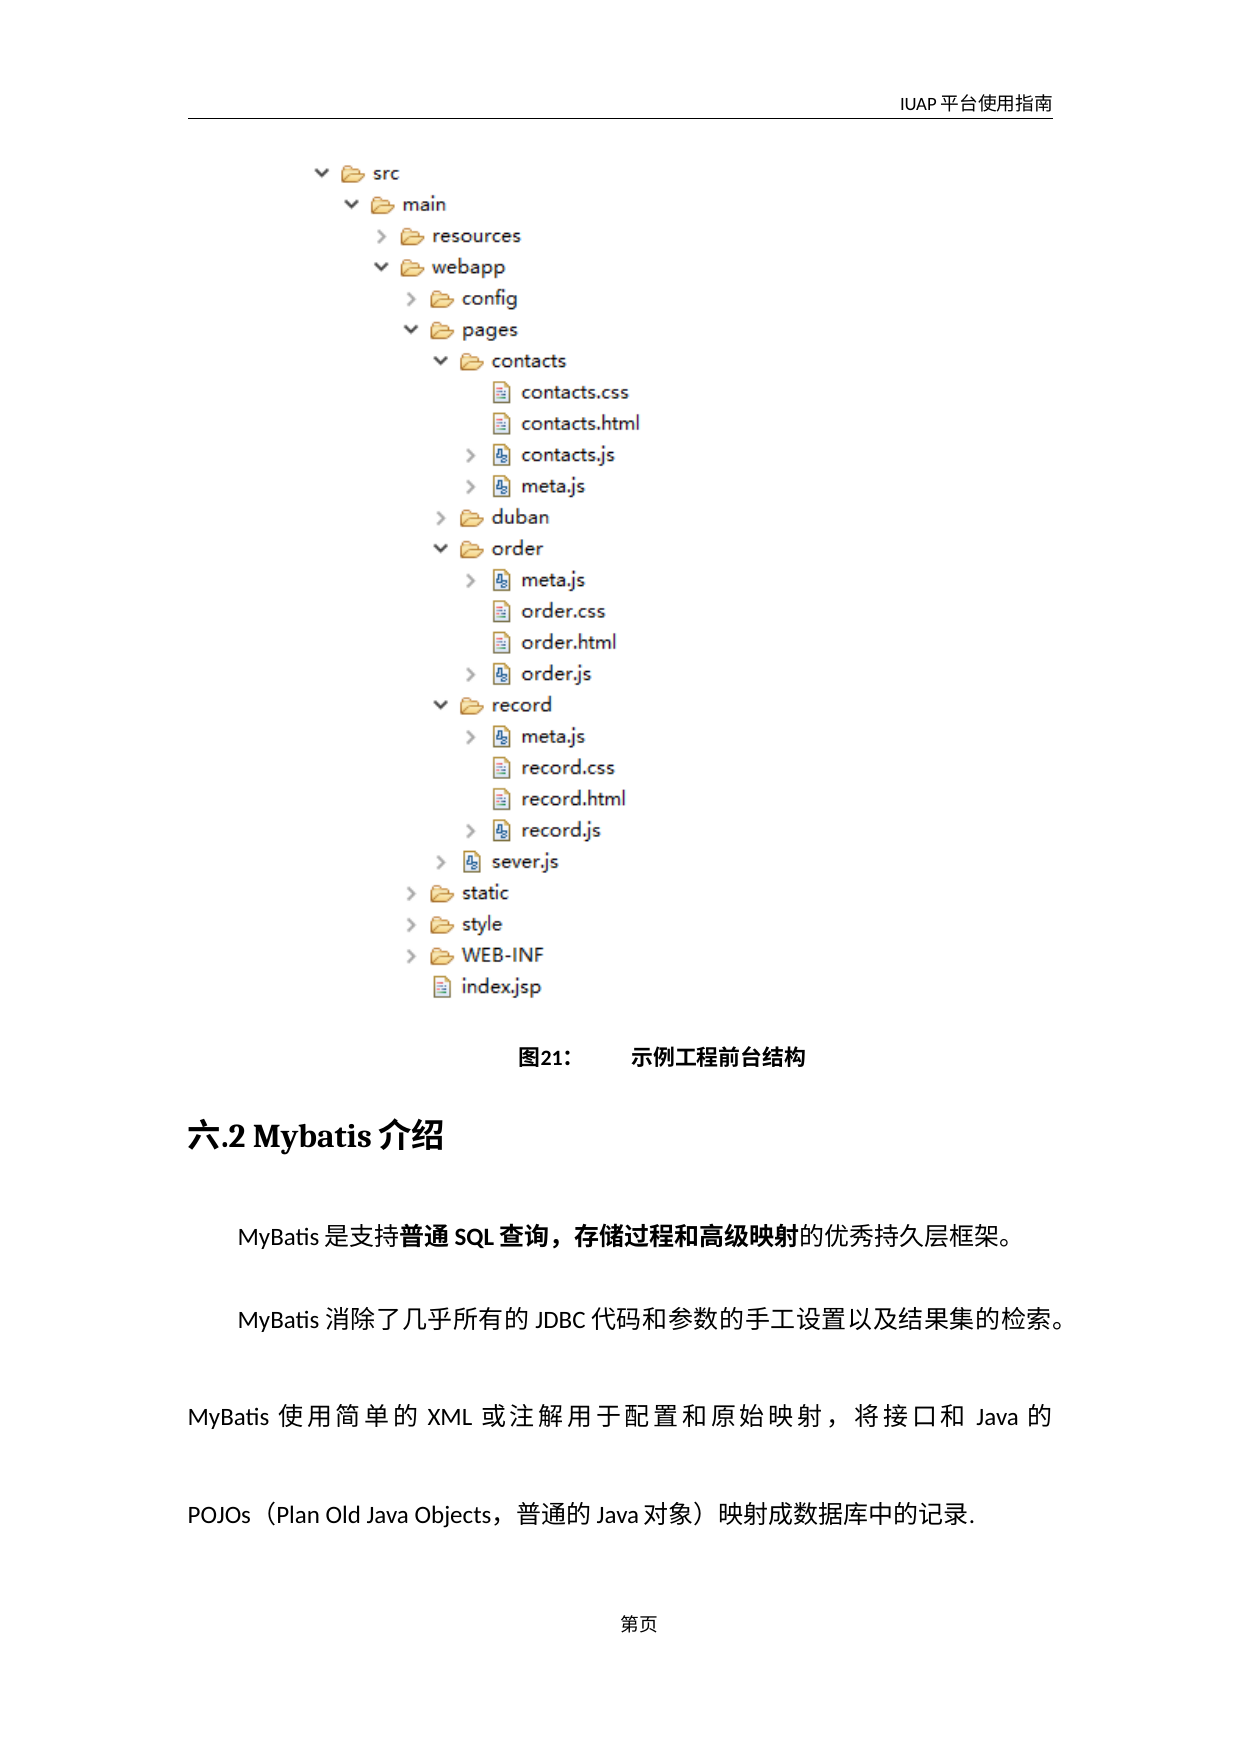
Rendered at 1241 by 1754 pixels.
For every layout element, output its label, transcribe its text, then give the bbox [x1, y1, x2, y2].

text 示例工程前台结构 [247, 1039, 1028, 1072]
picture [276, 162, 964, 1009]
text MyBatis是支持普通SQL查询，存储过程和高级映射的优秀持久层框架。 [187, 1202, 1053, 1267]
text MyBatis消除了几乎所有的JDBC代码和参数的手工设置以及结果集的检索。MyBatis使用简单的XML或注解用于配置和原始映射，将接口和Java的POJOs（Plan Old Java Objects，普通的Java对象）映射成数据库中的记录. [187, 1285, 1053, 1545]
subtitle Mybatis介绍 [187, 1100, 1053, 1165]
